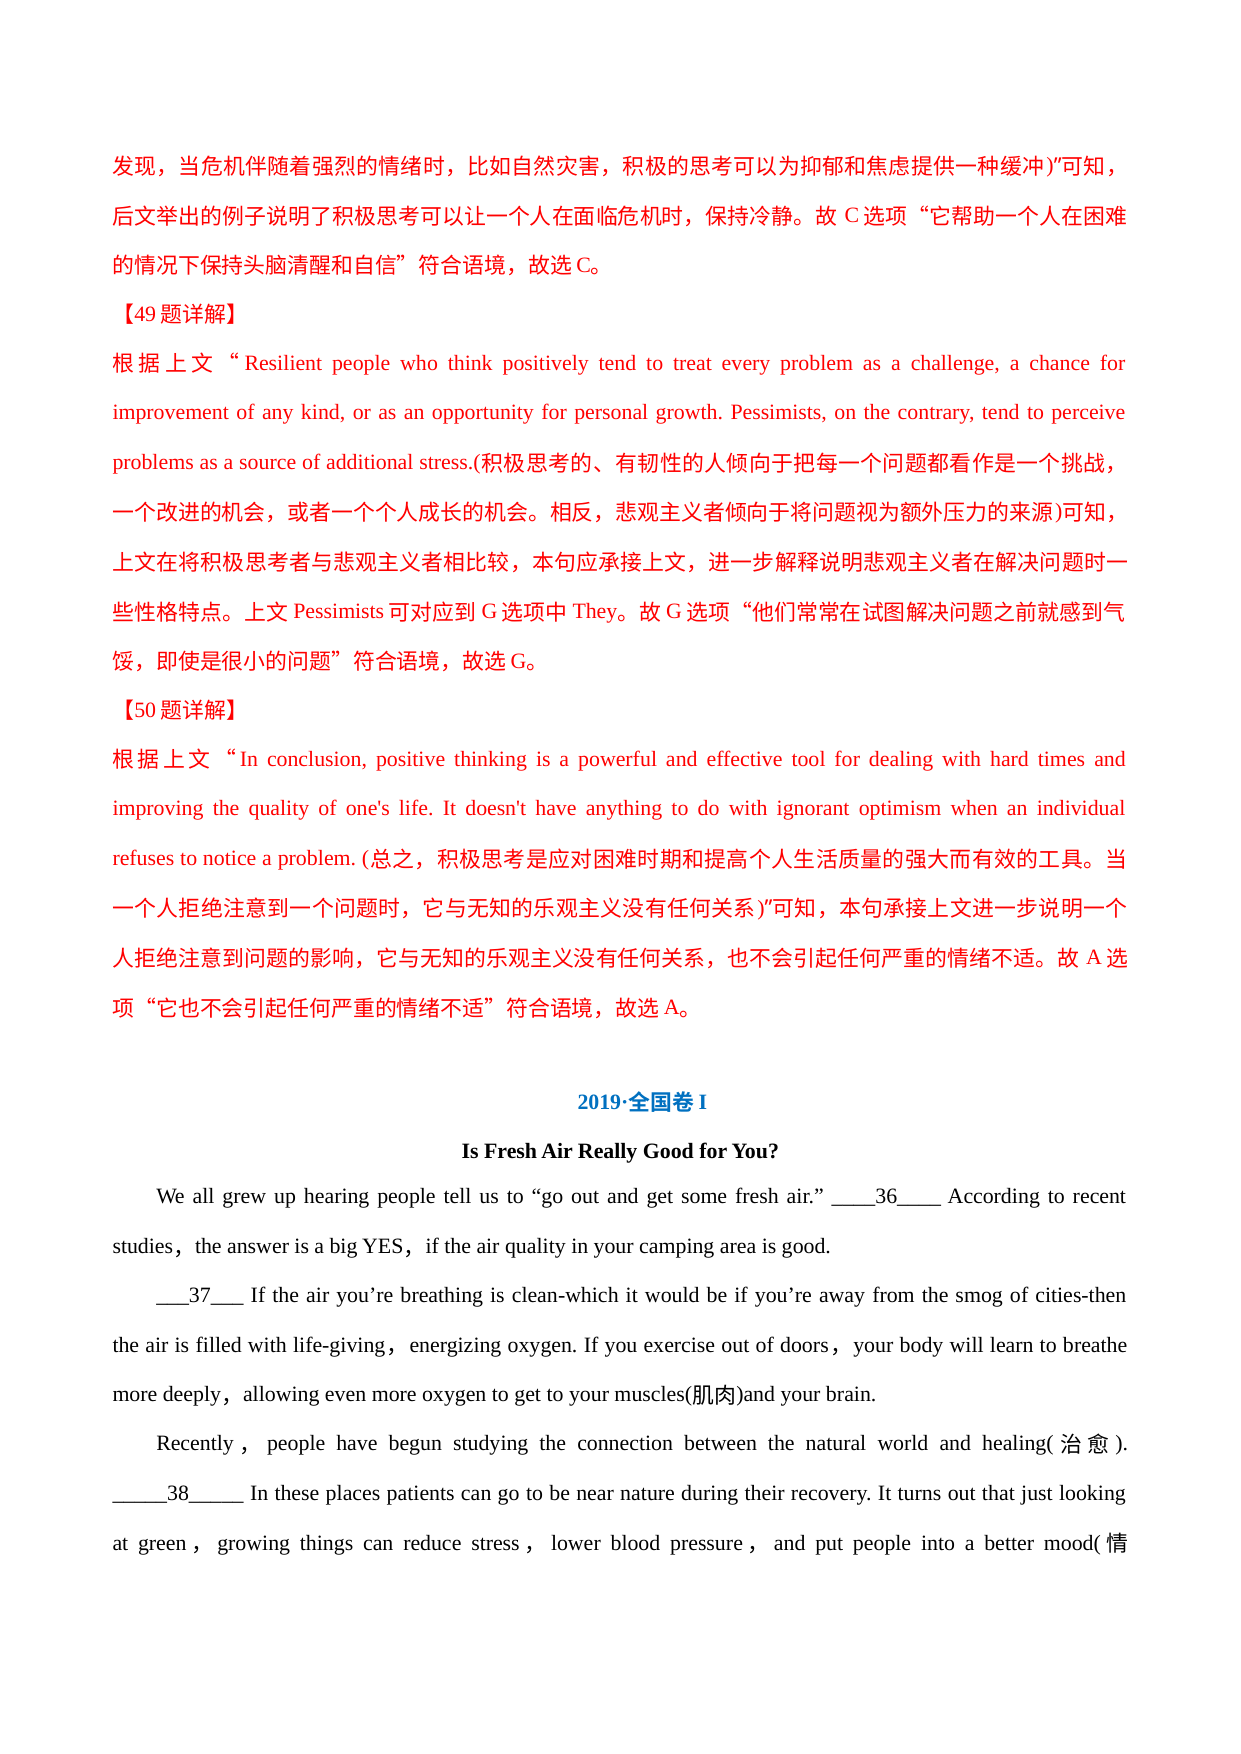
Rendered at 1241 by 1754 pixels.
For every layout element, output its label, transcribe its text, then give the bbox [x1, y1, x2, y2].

text 【49题详解】 [112, 297, 1128, 330]
text 【50题详解】 [112, 693, 1128, 726]
text ___37___ If the air you’re breathing is clean-which it would be if you’re away from the smog of cities-then the air is filled with life-giving，energizing oxygen. If you exercise out of doors，your body will learn to breathe more deeply，allowing even more oxygen to get to your muscles(肌肉)and your brain. [112, 1278, 1128, 1411]
text Is Fresh Air Really Good for You? [112, 1134, 1128, 1167]
text 根据上文“Resilient people who think positively tend to treat every problem as a challenge, a chance for improvement of any kind, or as an opportunity for personal growth. Pessimists, on the contrary, tend to perceive problems as a source of additional stress.(积极思考的、有韧性的人倾向于把每一个问题都看作是一个挑战，一个改进的机会，或者一个个人成长的机会。相反，悲观主义者倾向于将问题视为额外压力的来源)可知，上文在将积极思考者与悲观主义者相比较，本句应承接上文，进一步解释说明悲观主义者在解决问题时一些性格特点。上文Pessimists可对应到G选项中They。故G选项“他们常常在试图解决问题之前就感到气馁，即使是很小的问题”符合语境，故选G。 [112, 346, 1128, 677]
text 2019·全国卷I [112, 1085, 1128, 1118]
text We all grew up hearing people tell us to “go out and get some fresh air.” ____36____ According to recent studies，the answer is a big YES，if the air quality in your camping area is good. [112, 1179, 1128, 1262]
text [112, 1426, 1128, 1559]
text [112, 148, 1128, 281]
text 根据上文“In conclusion, positive thinking is a powerful and effective tool for dealing with hard times and improving the quality of one's life. It doesn't have anything to do with ignorant optimism when an individual refuses to notice a problem. (总之，积极思考是应对困难时期和提高个人生活质量的强大而有效的工具。当一个人拒绝注意到一个问题时，它与无知的乐观主义没有任何关系)”可知，本句承接上文进一步说明一个人拒绝注意到问题的影响，它与无知的乐观主义没有任何关系，也不会引起任何严重的情绪不适。故A选项“它也不会引起任何严重的情绪不适”符合语境，故选A。 [112, 742, 1128, 1023]
